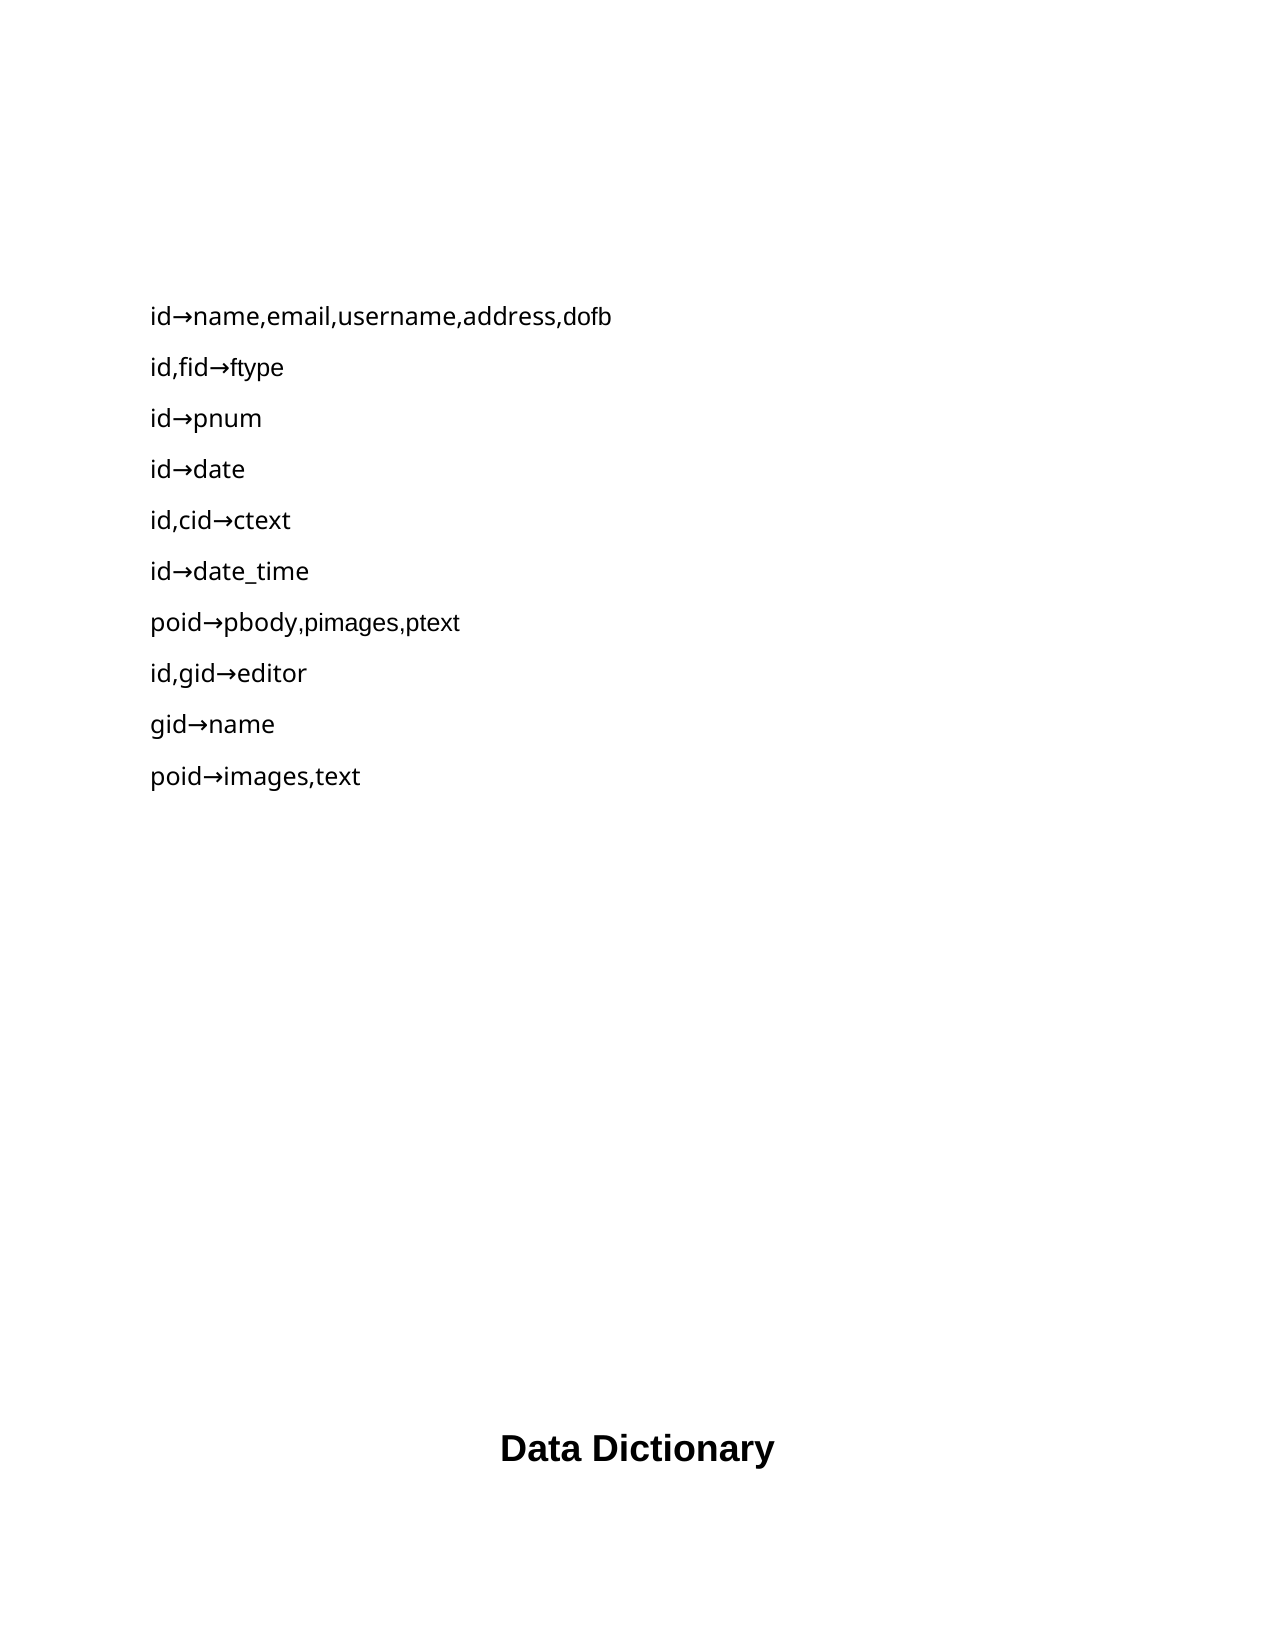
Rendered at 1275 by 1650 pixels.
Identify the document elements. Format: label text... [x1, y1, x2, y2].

text id→date_time [150, 554, 1125, 588]
text id,fid→ftype [150, 350, 1125, 384]
text Data Dictionary [150, 1426, 1125, 1469]
text id→date [150, 452, 1125, 486]
text poid→pbody,pimages,ptext [150, 605, 1125, 639]
text id→name,email,username,address,dofb [150, 299, 1125, 333]
text id→pnum [150, 401, 1125, 435]
text poid→images,text [150, 758, 1125, 792]
text id,gid→editor [150, 656, 1125, 690]
text id,cid→ctext [150, 503, 1125, 537]
text gid→name [150, 707, 1125, 741]
